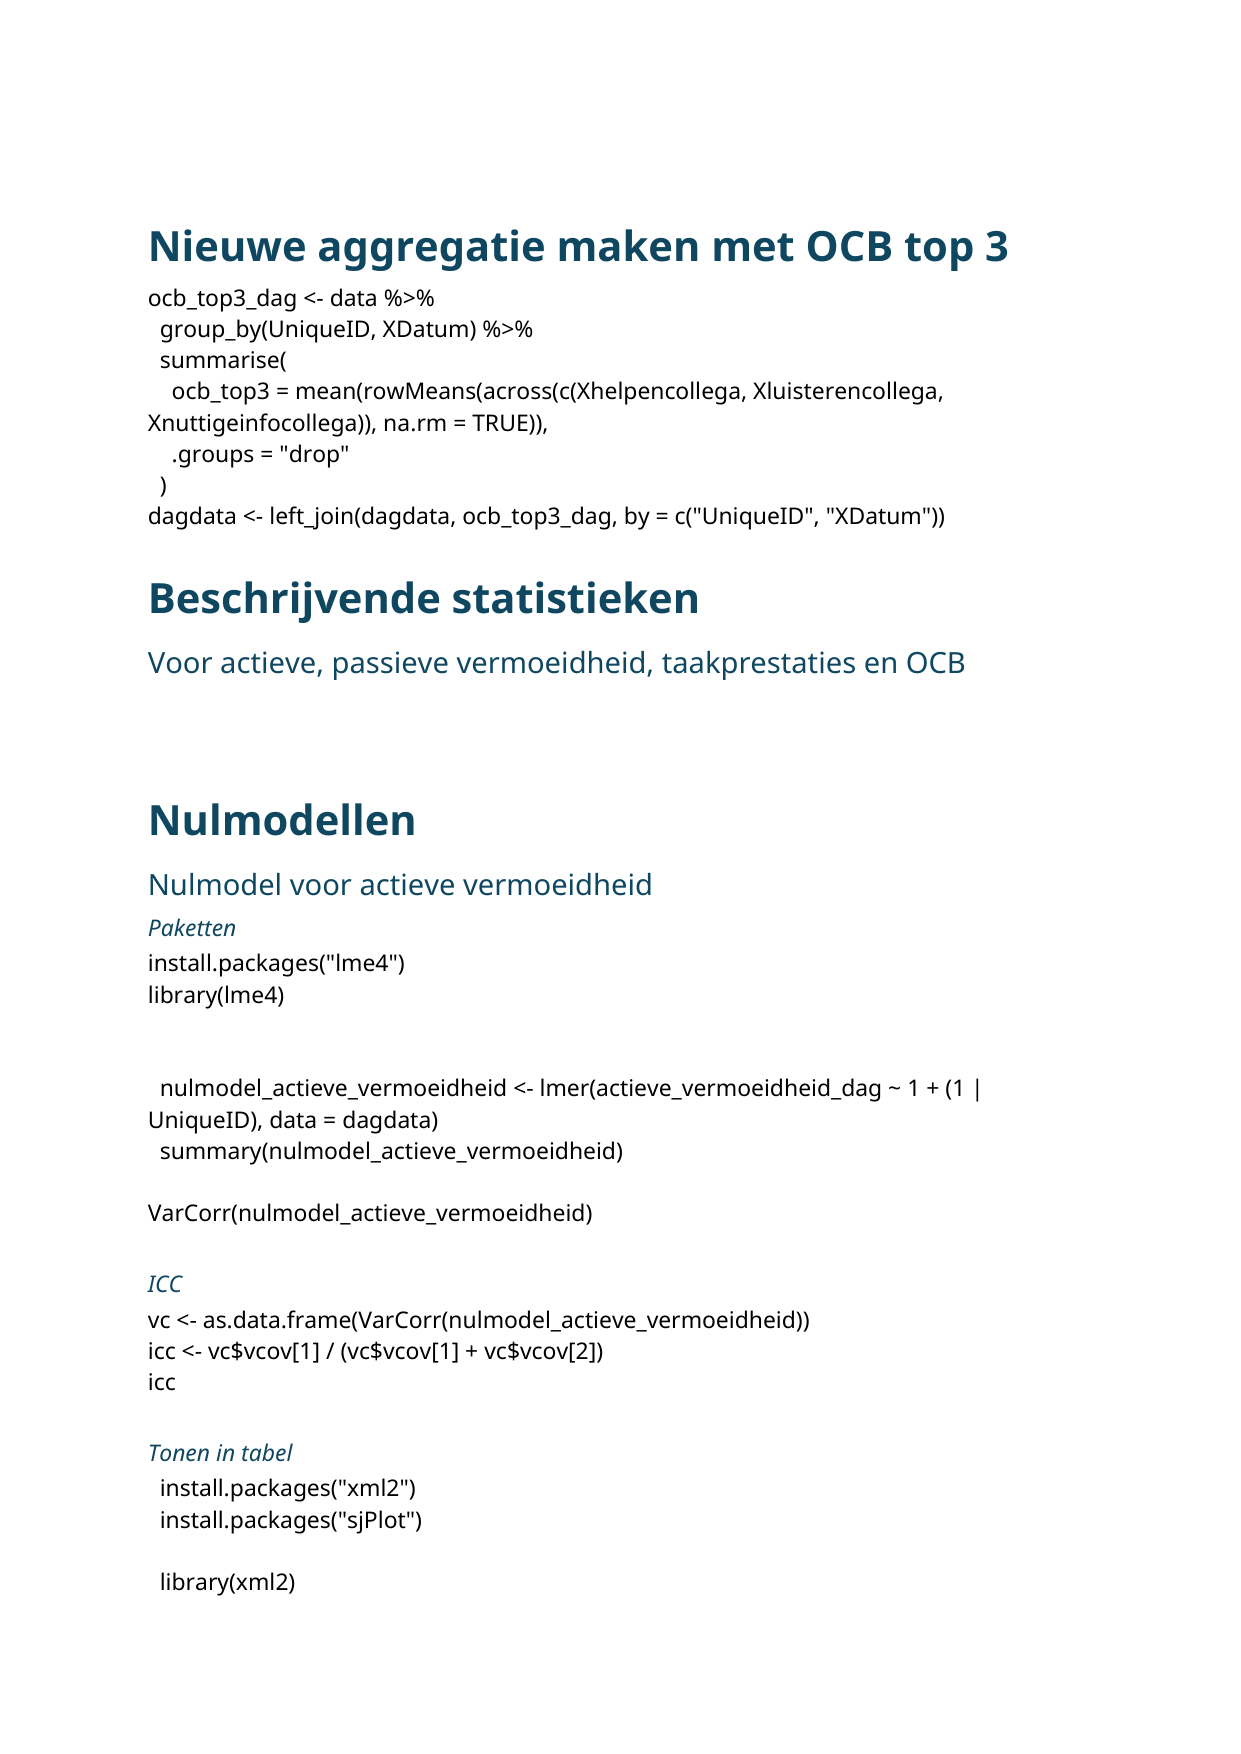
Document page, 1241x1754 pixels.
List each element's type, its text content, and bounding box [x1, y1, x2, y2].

text install.packages("sjPlot") [148, 1503, 1093, 1535]
subtitle Nulmodel voor actieve vermoeidheid [148, 864, 1093, 903]
text icc <- vc$vcov[1] / (vc$vcov[1] + vc$vcov[2]) [148, 1335, 1093, 1366]
subtitle Tonen in tabel [148, 1437, 1093, 1468]
text summary(nulmodel_actieve_vermoeidheid) [148, 1135, 1093, 1166]
text library(lme4) [148, 978, 1093, 1010]
text dagdata <- left_join(dagdata, ocb_top3_dag, by = c("UniqueID", "XDatum")) [148, 500, 1093, 531]
subtitle Paketten [148, 912, 1093, 943]
text group_by(UniqueID, XDatum) %>% [148, 313, 1093, 344]
subtitle ICC [148, 1268, 1093, 1299]
text install.packages("lme4") [148, 947, 1093, 978]
subtitle Voor actieve, passieve vermoeidheid, taakprestaties en OCB [148, 642, 1093, 682]
text summarise( [148, 344, 1093, 375]
subtitle Beschrijvende statistieken [148, 569, 1093, 626]
text .groups = "drop" [148, 438, 1093, 469]
text ) [148, 469, 1093, 500]
text ocb_top3_dag <- data %>% [148, 281, 1093, 313]
text ocb_top3 = mean(rowMeans(across(c(Xhelpencollega, Xluisterencollega, Xnuttigeinfocollega)), na.rm = TRUE)), [148, 375, 1093, 438]
text install.packages("xml2") [148, 1472, 1093, 1503]
subtitle Nieuwe aggregatie maken met OCB top 3 [148, 216, 1093, 273]
text library(xml2) [148, 1566, 1093, 1597]
text nulmodel_actieve_vermoeidheid <- lmer(actieve_vermoeidheid_dag ~ 1 + (1 | UniqueID), data = dagdata) [148, 1072, 1093, 1135]
text VarCorr(nulmodel_actieve_vermoeidheid) [148, 1197, 1093, 1228]
text icc [148, 1366, 1093, 1397]
text vc <- as.data.frame(VarCorr(nulmodel_actieve_vermoeidheid)) [148, 1303, 1093, 1335]
subtitle Nulmodellen [148, 790, 1093, 847]
